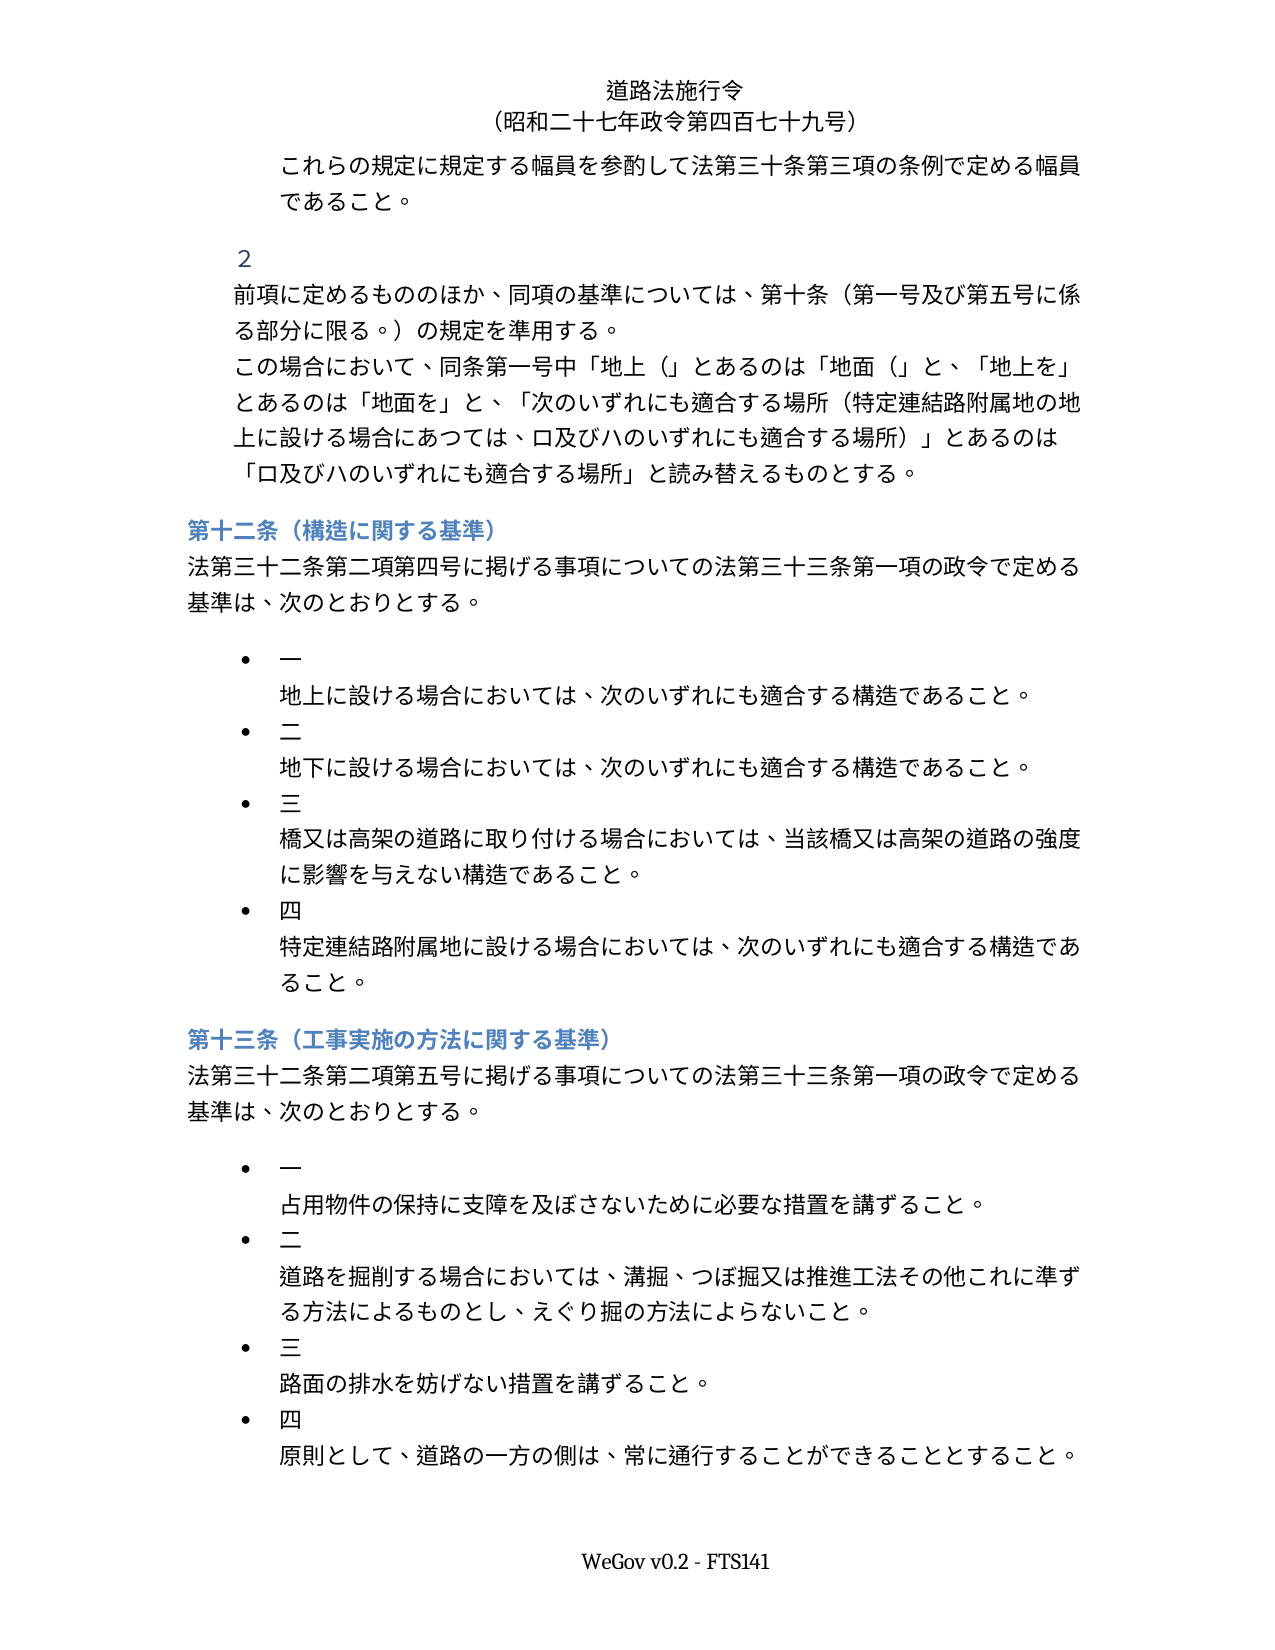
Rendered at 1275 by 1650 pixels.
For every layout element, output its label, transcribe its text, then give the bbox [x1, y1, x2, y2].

list 四 原則として、道路の一方の側は、常に通行することができることとすること。 [242, 1404, 1087, 1471]
subtitle ２ [233, 243, 1087, 274]
subtitle 第十三条（工事実施の方法に関する基準） [187, 1024, 1087, 1055]
list 二 地下に設ける場合においては、次のいずれにも適合する構造であること。 [242, 716, 1087, 783]
text 前項に定めるもののほか、同項の基準については、第十条（第一号及び第五号に係る部分に限る。）の規定を準用する。 この場合において、同条第一号中「地上（」とあるのは「地面（」と、「地上を」とあるのは「地面を」と、「次のいずれにも適合する場所（特定連結路附属地の地上に設ける場合にあつては、ロ及びハのいずれにも適合する場所）」とあるのは「ロ及びハのいずれにも適合する場所」と読み替えるものとする。 [233, 279, 1087, 489]
text 法第三十二条第二項第五号に掲げる事項についての法第三十三条第一項の政令で定める基準は、次のとおりとする。 [187, 1060, 1087, 1127]
list 三 橋又は高架の道路に取り付ける場合においては、当該橋又は高架の道路の強度に影響を与えない構造であること。 [242, 787, 1087, 891]
list 一 占用物件の保持に支障を及ぼさないために必要な措置を講ずること。 [242, 1153, 1087, 1220]
list 三 路面の排水を妨げない措置を講ずること。 [242, 1332, 1087, 1399]
text 法第三十二条第二項第四号に掲げる事項についての法第三十三条第一項の政令で定める基準は、次のとおりとする。 [187, 551, 1087, 618]
list 一 地上に設ける場合においては、次のいずれにも適合する構造であること。 [242, 644, 1087, 711]
list 四 特定連結路附属地に設ける場合においては、次のいずれにも適合する構造であること。 [242, 895, 1087, 998]
list 二 道路を掘削する場合においては、溝掘、つぼ掘又は推進工法その他これに準ずる方法によるものとし、えぐり掘の方法によらないこと。 [242, 1224, 1087, 1328]
subtitle 第十二条（構造に関する基準） [187, 515, 1087, 546]
